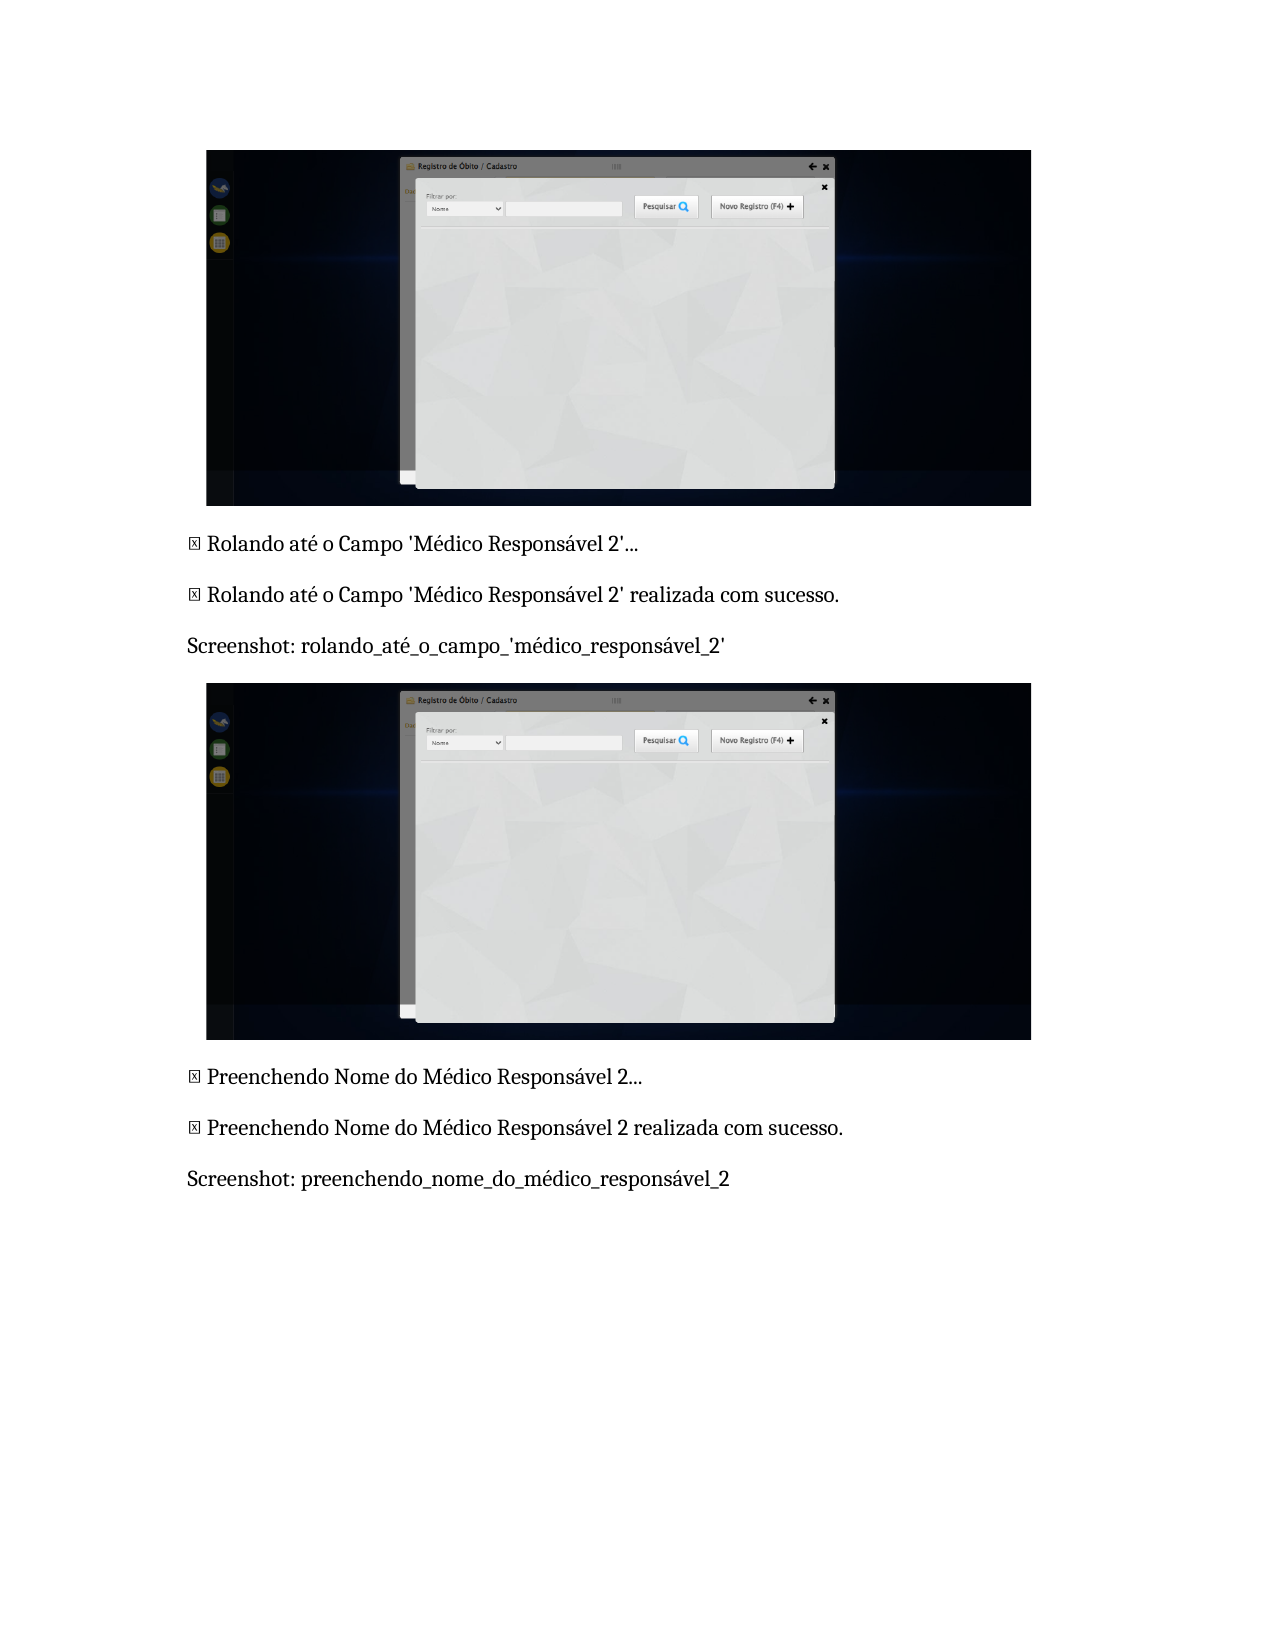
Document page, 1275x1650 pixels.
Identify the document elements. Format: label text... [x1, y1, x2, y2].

text ✅ Rolando até o Campo 'Médico Responsável 2' realizada com sucesso. [187, 581, 1087, 608]
text 🔄 Preenchendo Nome do Médico Responsável 2... [187, 1064, 1087, 1090]
picture [206, 150, 1032, 506]
text ✅ Preenchendo Nome do Médico Responsável 2 realizada com sucesso. [187, 1115, 1087, 1141]
picture [206, 683, 1032, 1040]
text Screenshot: rolando_até_o_campo_'médico_responsável_2' [187, 632, 1087, 659]
text Screenshot: preenchendo_nome_do_médico_responsável_2 [187, 1166, 1087, 1192]
text 🔄 Rolando até o Campo 'Médico Responsável 2'... [187, 530, 1087, 557]
